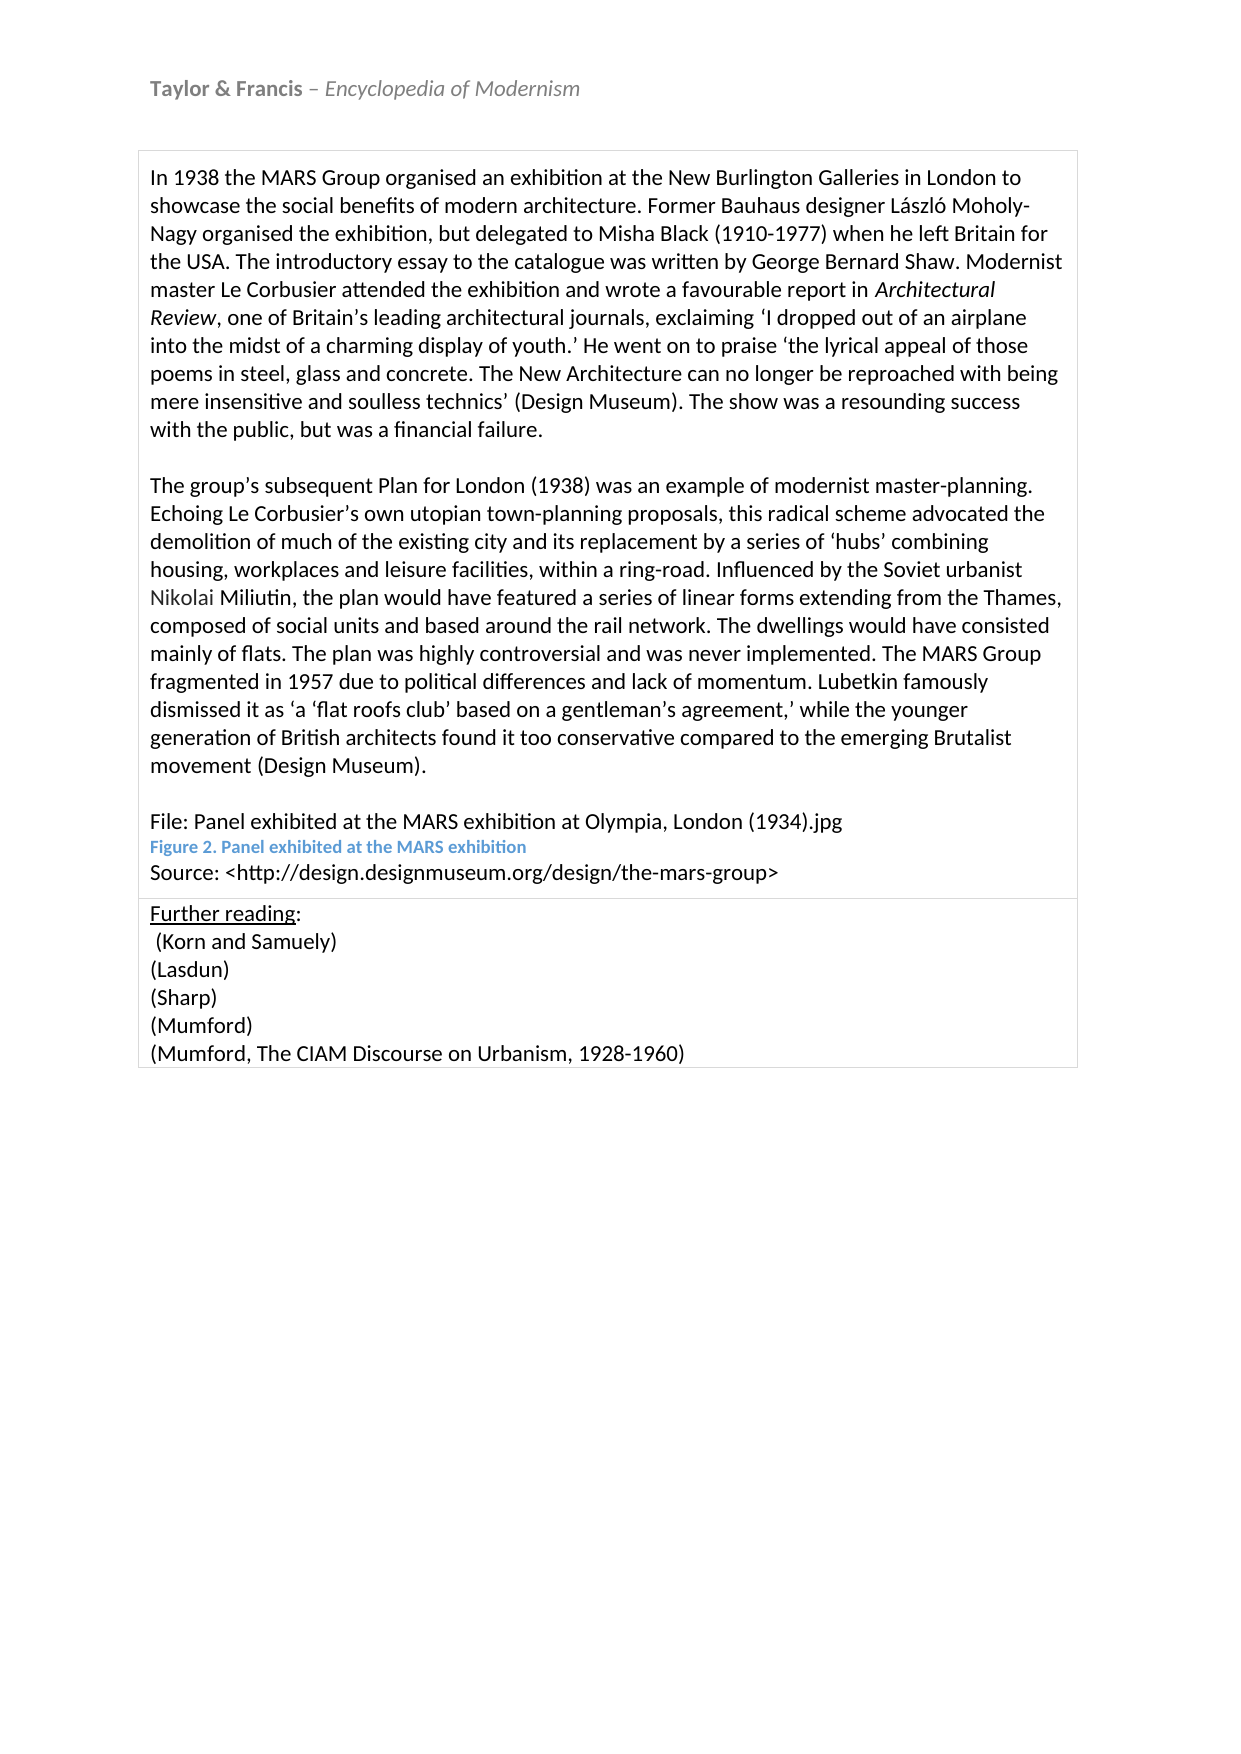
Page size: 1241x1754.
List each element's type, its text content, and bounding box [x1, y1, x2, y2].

table_cell Further reading: [139, 899, 1077, 1067]
